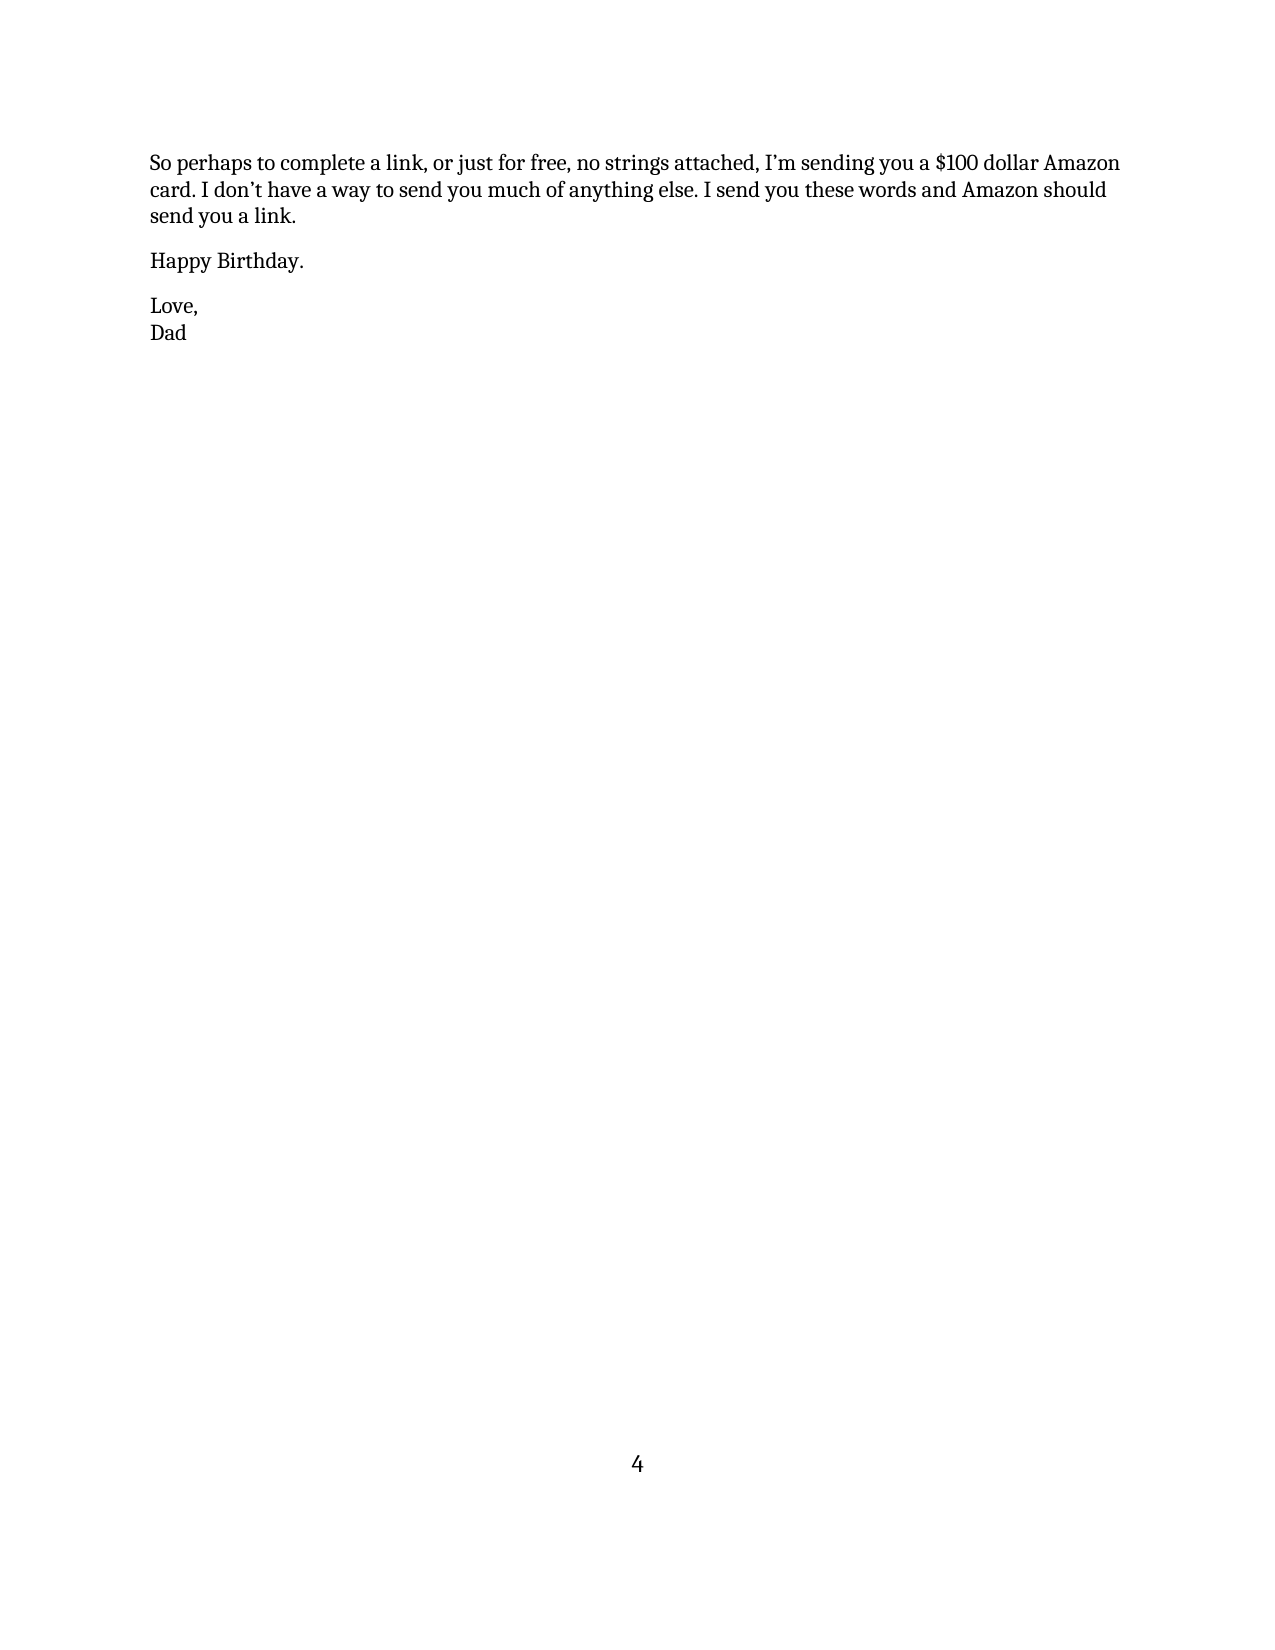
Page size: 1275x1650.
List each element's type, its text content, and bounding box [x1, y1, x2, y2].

text Happy Birthday. [150, 248, 1125, 274]
text So perhaps to complete a link, or just for free, no strings attached, I’m sending you a $100 dollar Amazon card. I don’t have a way to send you much of anything else. I send you these words and Amazon should send you a link. [150, 150, 1125, 229]
text Love, Dad [150, 293, 1125, 346]
